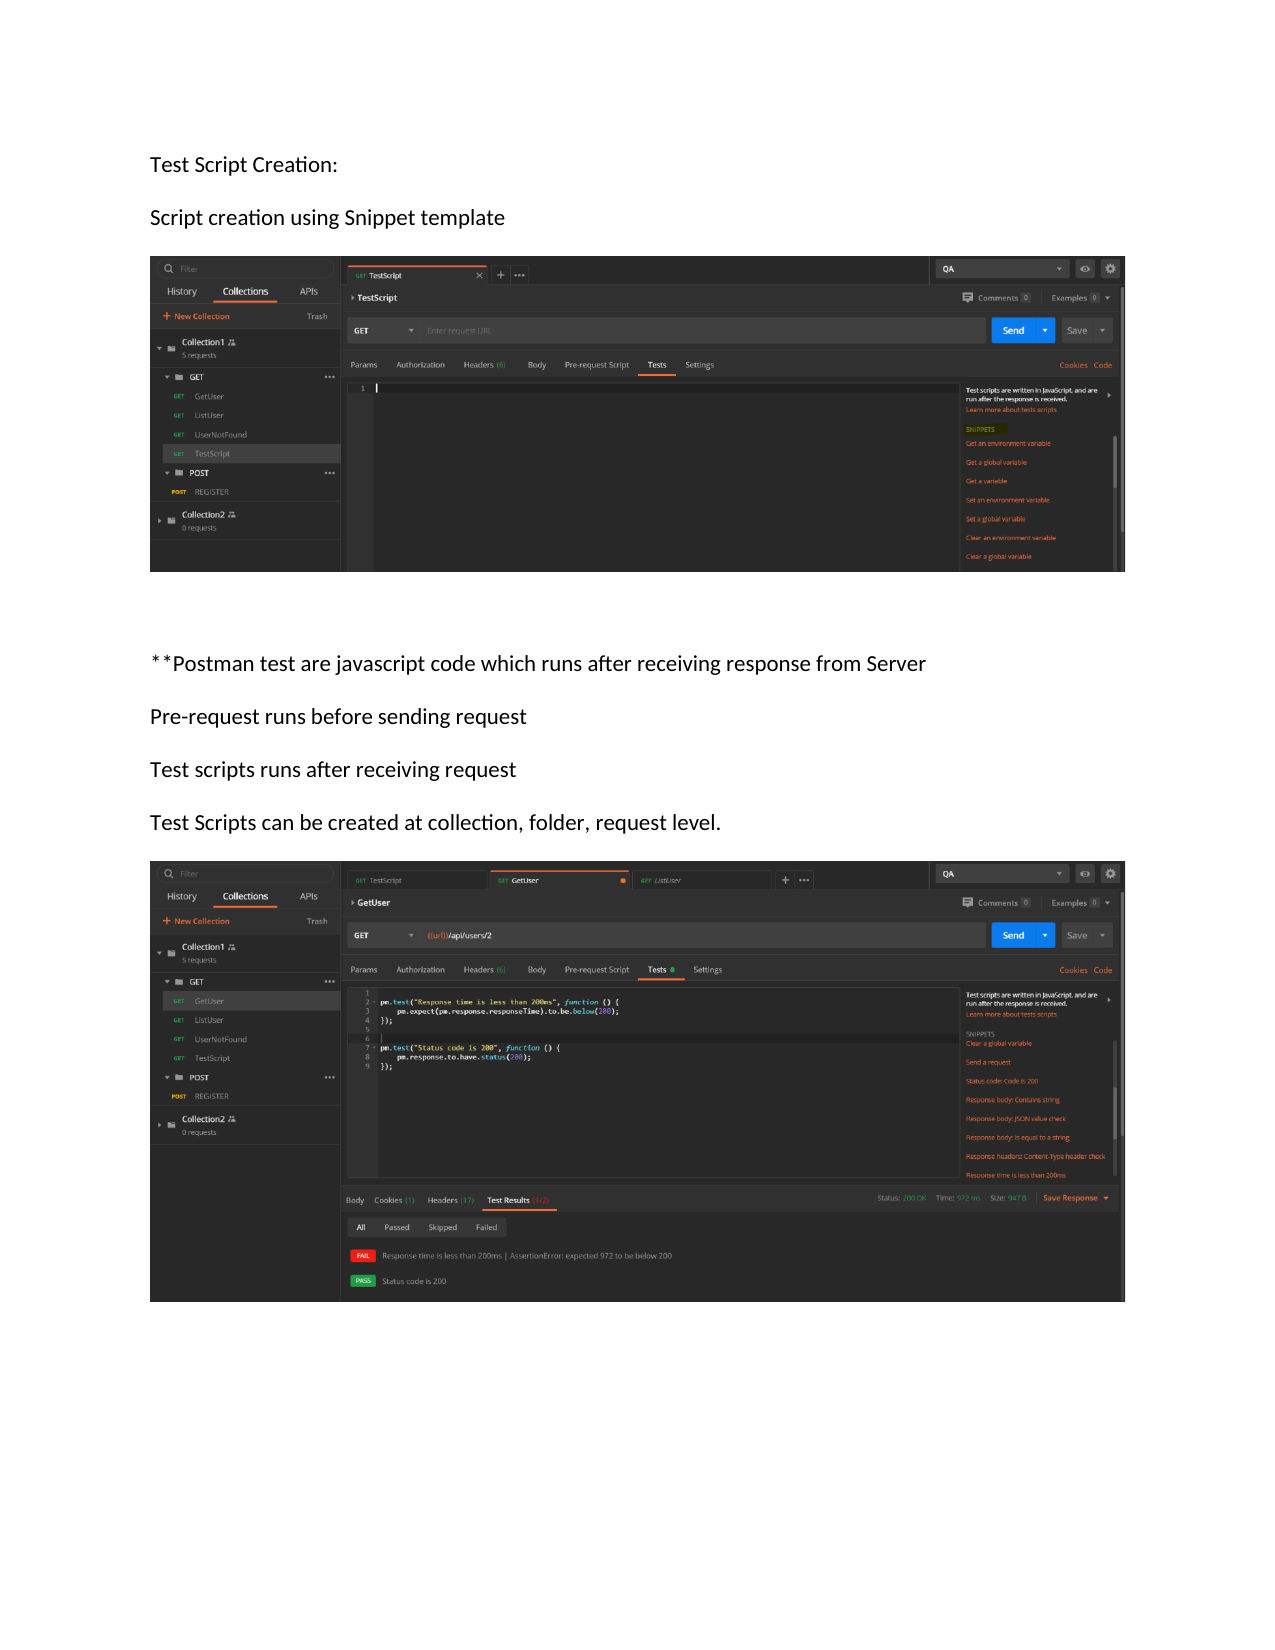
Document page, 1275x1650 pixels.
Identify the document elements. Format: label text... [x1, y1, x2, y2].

picture [150, 861, 1125, 1302]
text Test Script Creation: [150, 150, 1125, 178]
text Pre-request runs before sending request [150, 702, 1125, 731]
text Script creation using Snippet template [150, 203, 1125, 231]
text **Postman test are javascript code which runs after receiving response from Server [150, 649, 1125, 677]
text Test scripts runs after receiving request [150, 756, 1125, 783]
picture [150, 256, 1125, 572]
text Test Scripts can be created at collection, folder, request level. [150, 808, 1125, 837]
